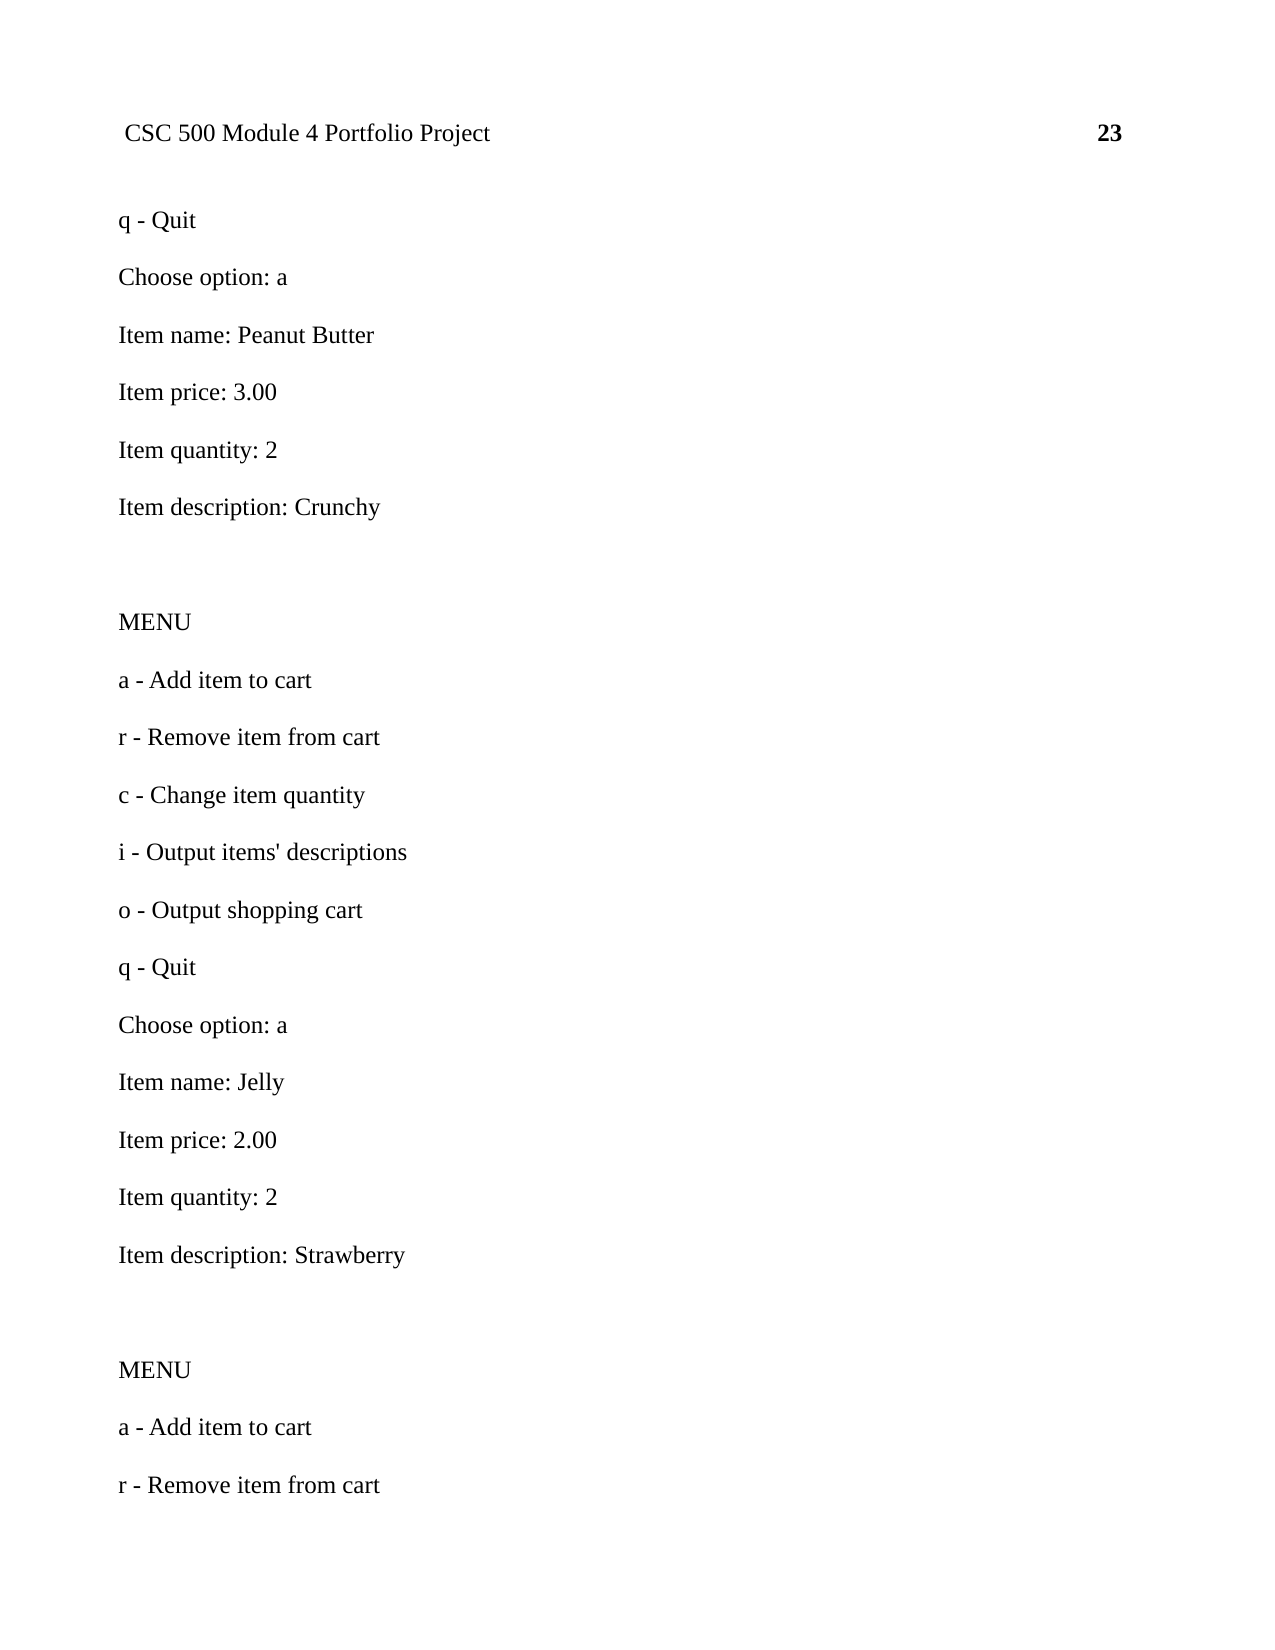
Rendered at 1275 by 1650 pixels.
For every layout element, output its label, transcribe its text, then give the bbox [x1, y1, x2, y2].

text Item price: 3.00 [118, 377, 1157, 406]
text a - Add item to cart [118, 1412, 1157, 1441]
text Item quantity: 2 [118, 435, 1157, 464]
text Item name: Peanut Butter [118, 320, 1157, 349]
text Item description: Strawberry [118, 1240, 1157, 1269]
text Choose option: a [118, 262, 1157, 291]
text Item price: 2.00 [118, 1125, 1157, 1154]
text Choose option: a [118, 1010, 1157, 1039]
text r - Remove item from cart [118, 722, 1157, 751]
text c - Change item quantity [118, 780, 1157, 809]
text i - Output items' descriptions [118, 837, 1157, 866]
text q - Quit [118, 952, 1157, 981]
text r - Remove item from cart [118, 1470, 1157, 1499]
text MENU [118, 607, 1157, 636]
text Item name: Jelly [118, 1067, 1157, 1096]
text MENU [118, 1355, 1157, 1384]
text a - Add item to cart [118, 665, 1157, 694]
text Item description: Crunchy [118, 492, 1157, 521]
text Item quantity: 2 [118, 1182, 1157, 1211]
text q - Quit [118, 205, 1157, 234]
text o - Output shopping cart [118, 895, 1157, 924]
